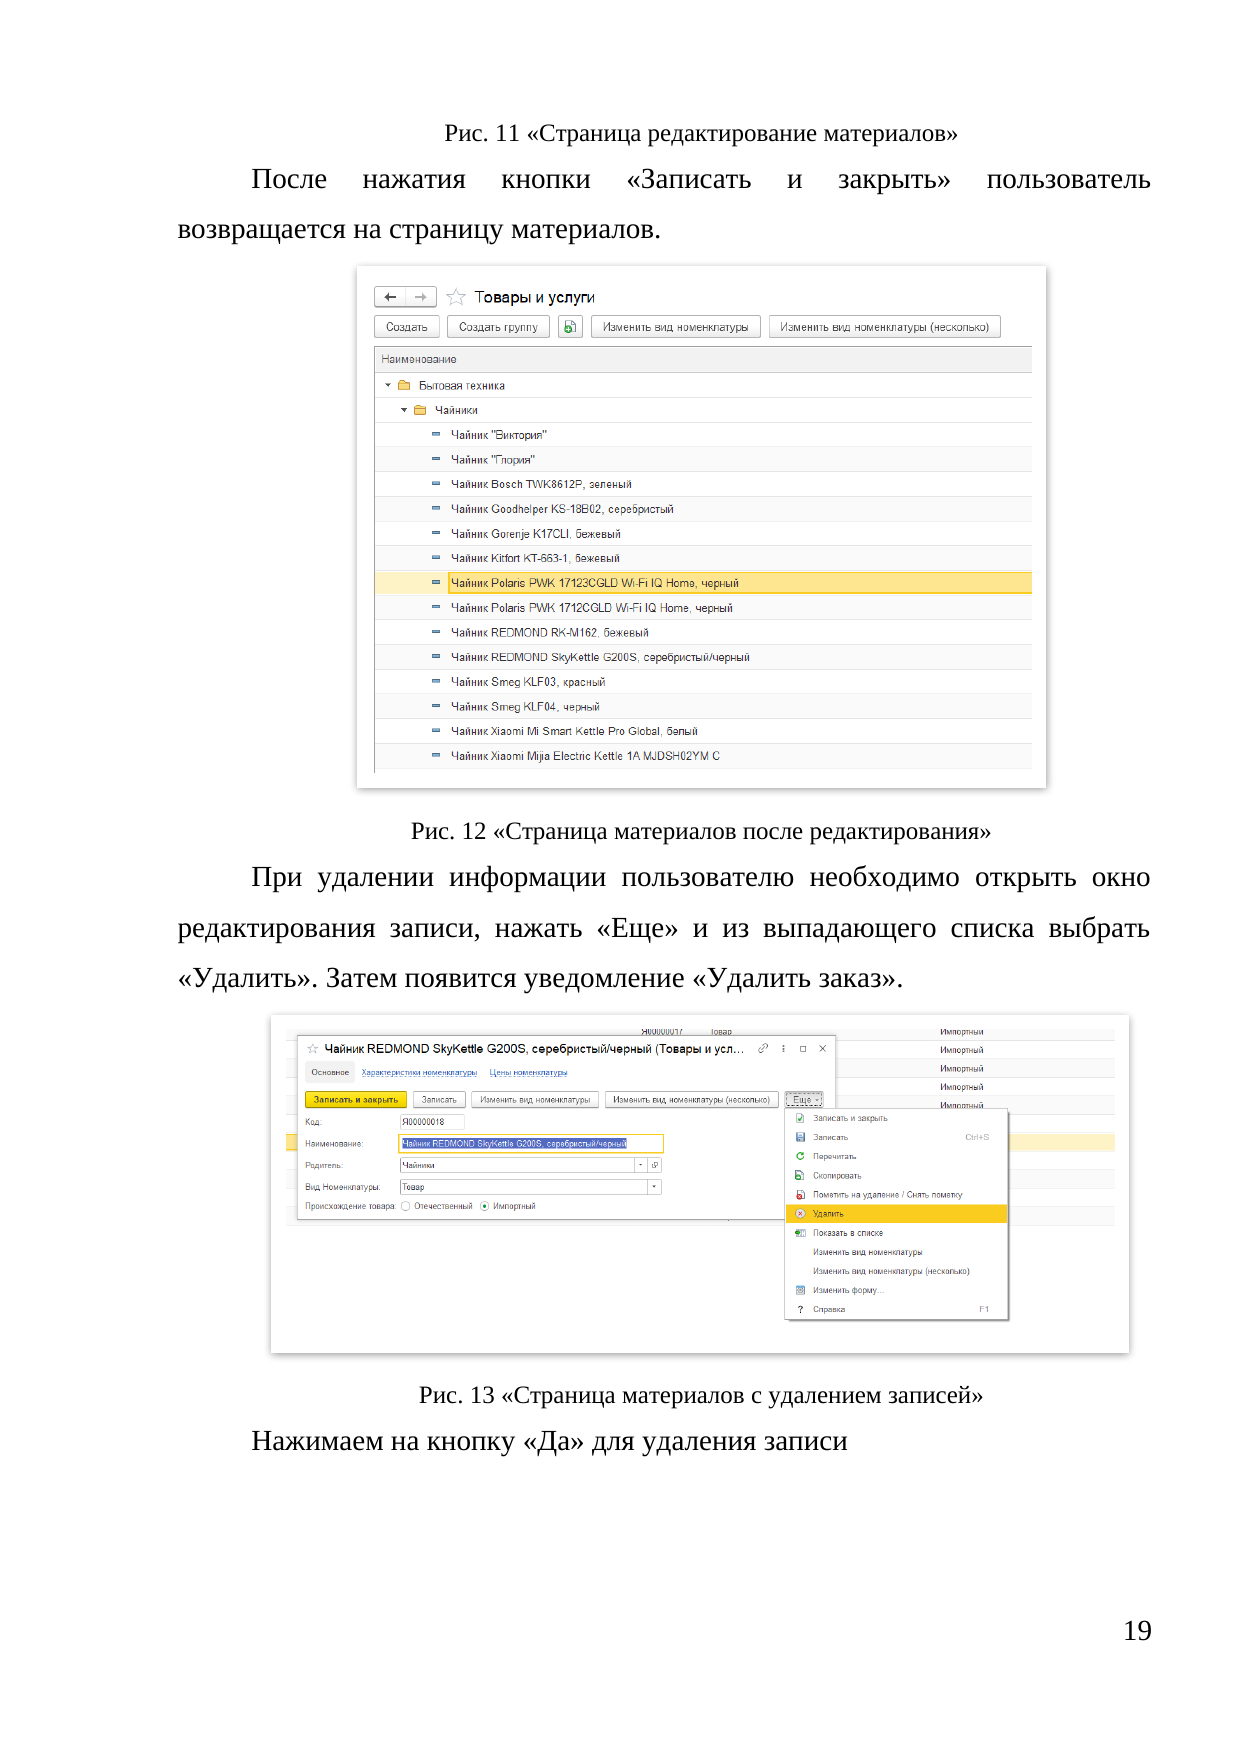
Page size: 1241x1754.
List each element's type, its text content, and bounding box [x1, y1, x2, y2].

text Рис. 11 «Страница редактирование материалов» [177, 118, 1152, 147]
picture [372, 281, 1032, 773]
text После нажатия кнопки «Записать и закрыть» пользователь возвращается на страницу материалов. [177, 161, 1152, 245]
text Рис. 13 «Страница материалов с удалением записей» [177, 1380, 1152, 1409]
text Нажимаем на кнопку «Да» для удаления записи [177, 1423, 1152, 1457]
text Рис. 12 «Страница материалов после редактирования» [177, 816, 1152, 845]
picture [286, 1029, 1115, 1338]
text При удалении информации пользователю необходимо открыть окно редактирования записи, нажать «Еще» и из выпадающего списка выбрать «Удалить». Затем появится уведомление «Удалить заказ». [177, 859, 1152, 994]
